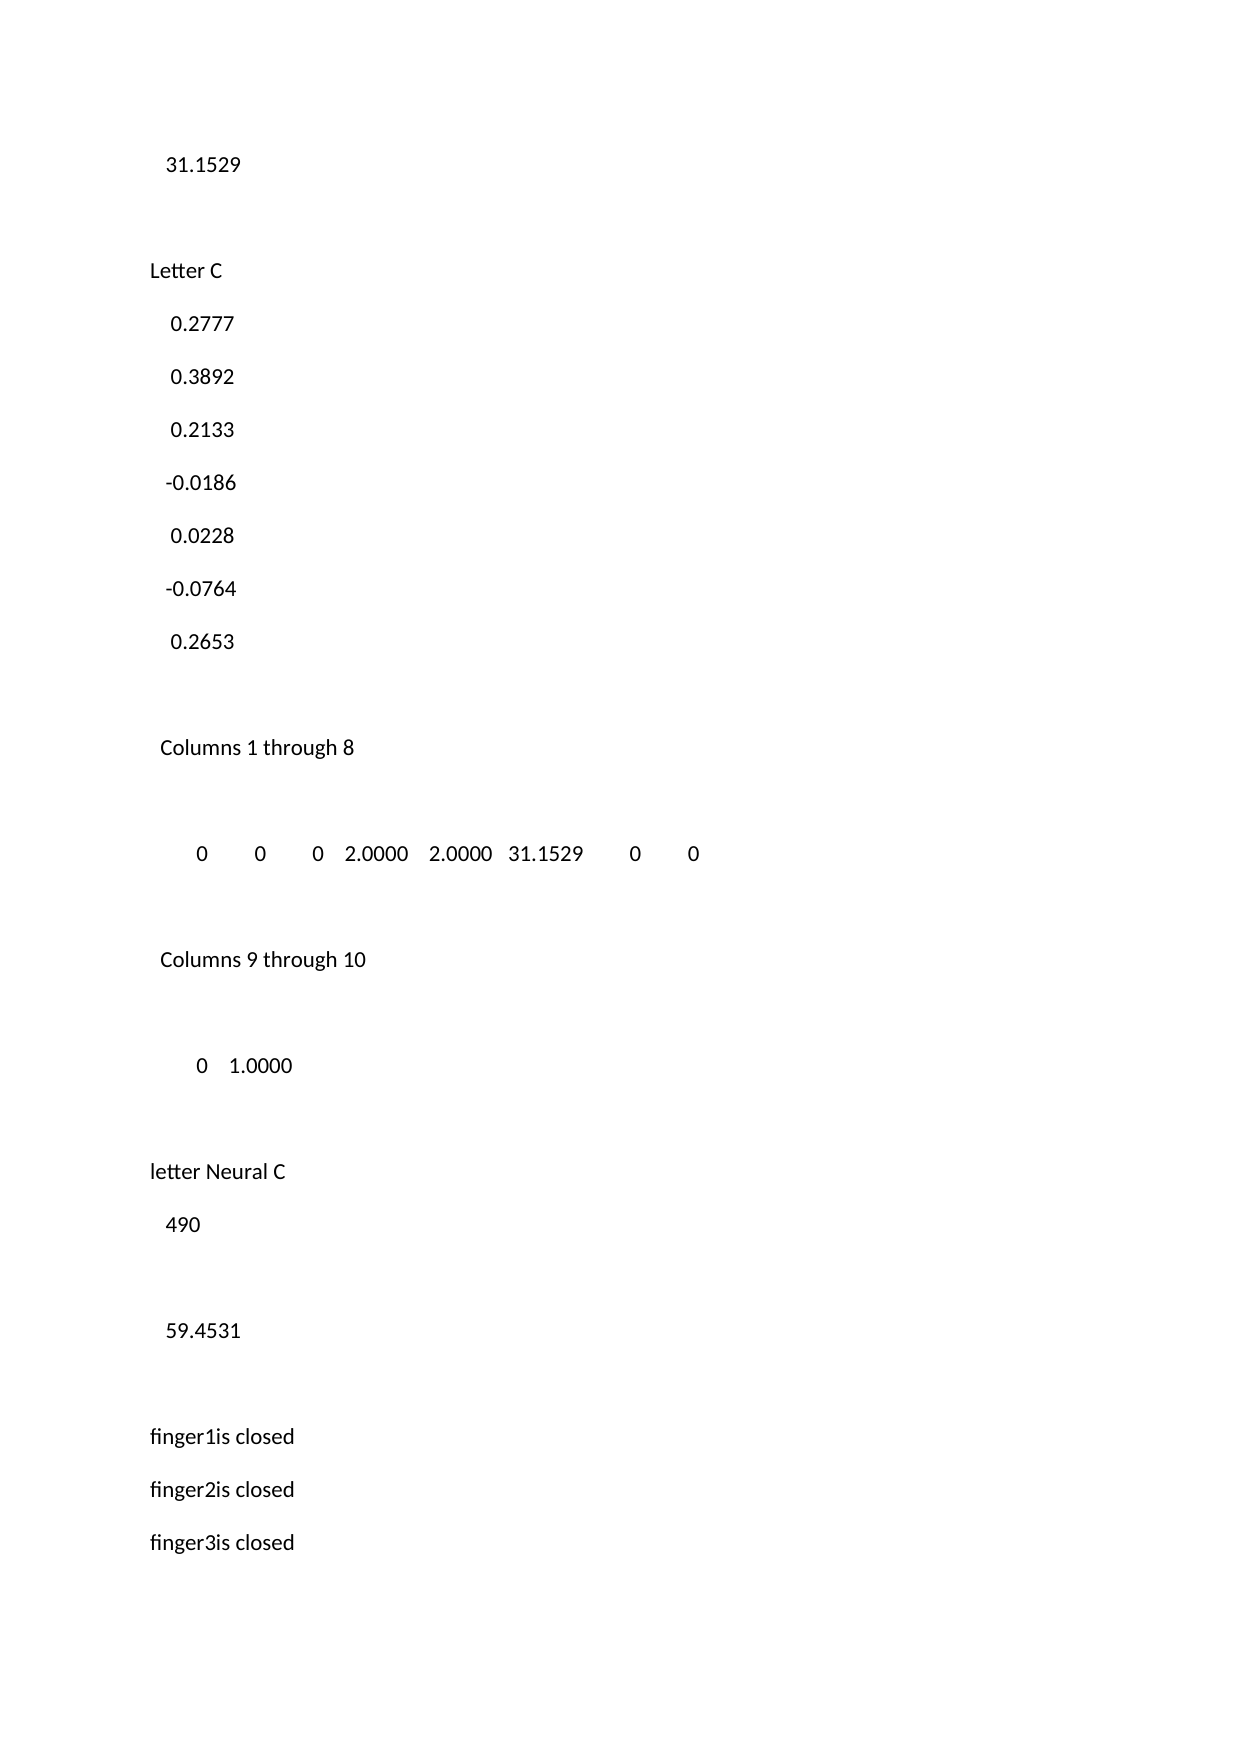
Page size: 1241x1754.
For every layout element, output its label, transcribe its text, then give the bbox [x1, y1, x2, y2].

text 0.2777 [150, 309, 1090, 337]
text 0 1.0000 [150, 1051, 1090, 1079]
text 0 0 0 2.0000 2.0000 31.1529 0 0 [150, 839, 1090, 867]
text 59.4531 [150, 1316, 1090, 1344]
text -0.0764 [150, 574, 1090, 602]
text -0.0186 [150, 468, 1090, 496]
text 0.0228 [150, 521, 1090, 549]
text finger3is closed [150, 1528, 1090, 1557]
text 0.2653 [150, 627, 1090, 655]
text 0.3892 [150, 362, 1090, 390]
text Letter C [150, 256, 1090, 284]
text Columns 9 through 10 [150, 945, 1090, 973]
text 0.2133 [150, 415, 1090, 443]
text Columns 1 through 8 [150, 733, 1090, 761]
text finger1is closed [150, 1422, 1090, 1451]
text letter Neural C [150, 1157, 1090, 1185]
text 490 [150, 1210, 1090, 1238]
text 31.1529 [150, 150, 1090, 178]
text finger2is closed [150, 1476, 1090, 1503]
